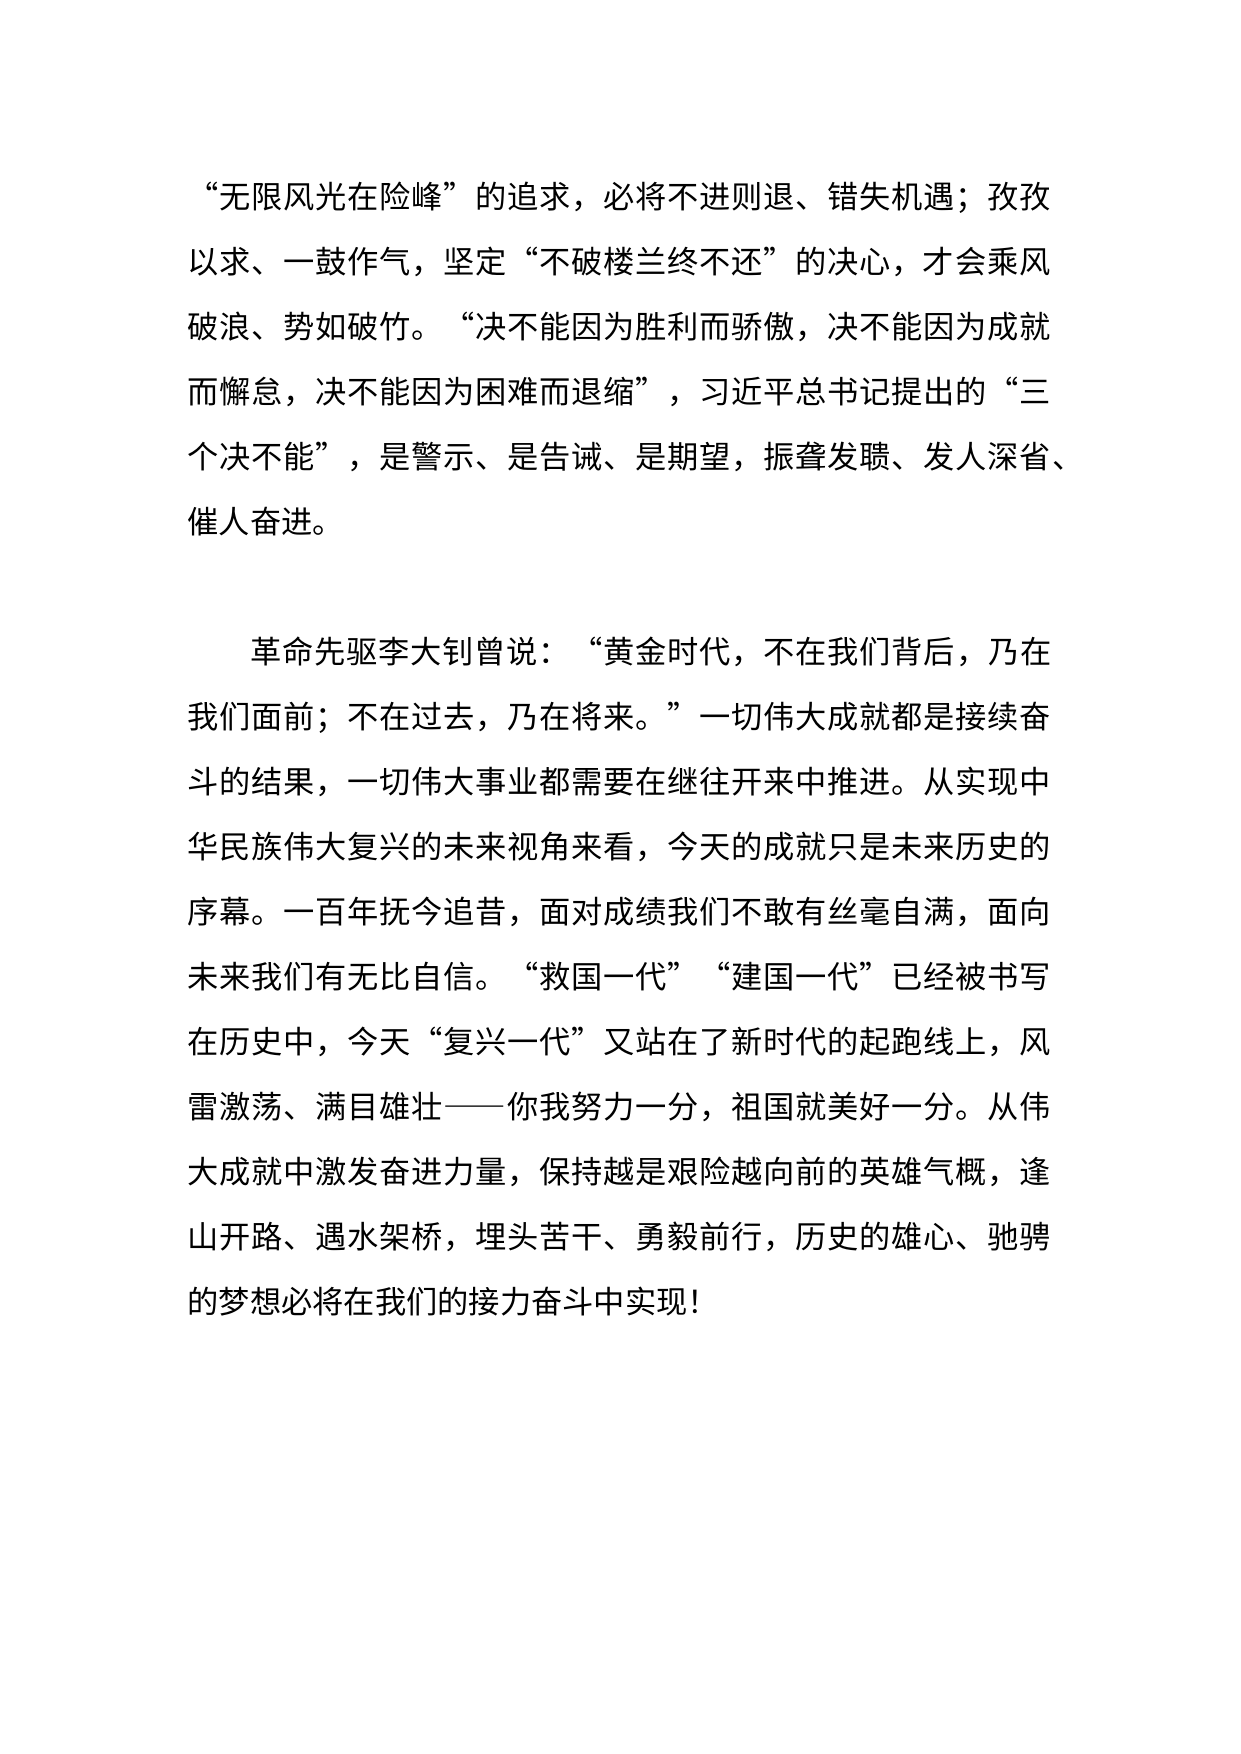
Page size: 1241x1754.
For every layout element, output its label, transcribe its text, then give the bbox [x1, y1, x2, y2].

text 革命先驱李大钊曾说：“黄金时代，不在我们背后，乃在我们面前；不在过去，乃在将来。”一切伟大成就都是接续奋斗的结果，一切伟大事业都需要在继往开来中推进。从实现中华民族伟大复兴的未来视角来看，今天的成就只是未来历史的序幕。一百年抚今追昔，面对成绩我们不敢有丝毫自满，面向未来我们有无比自信。“救国一代”“建国一代”已经被书写在历史中，今天“复兴一代”又站在了新时代的起跑线上，风雷激荡、满目雄壮——你我努力一分，祖国就美好一分。从伟大成就中激发奋进力量，保持越是艰险越向前的英雄气概，逢山开路、遇水架桥，埋头苦干、勇毅前行，历史的雄心、驰骋的梦想必将在我们的接力奋斗中实现！ [187, 617, 1053, 1332]
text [187, 162, 1053, 552]
